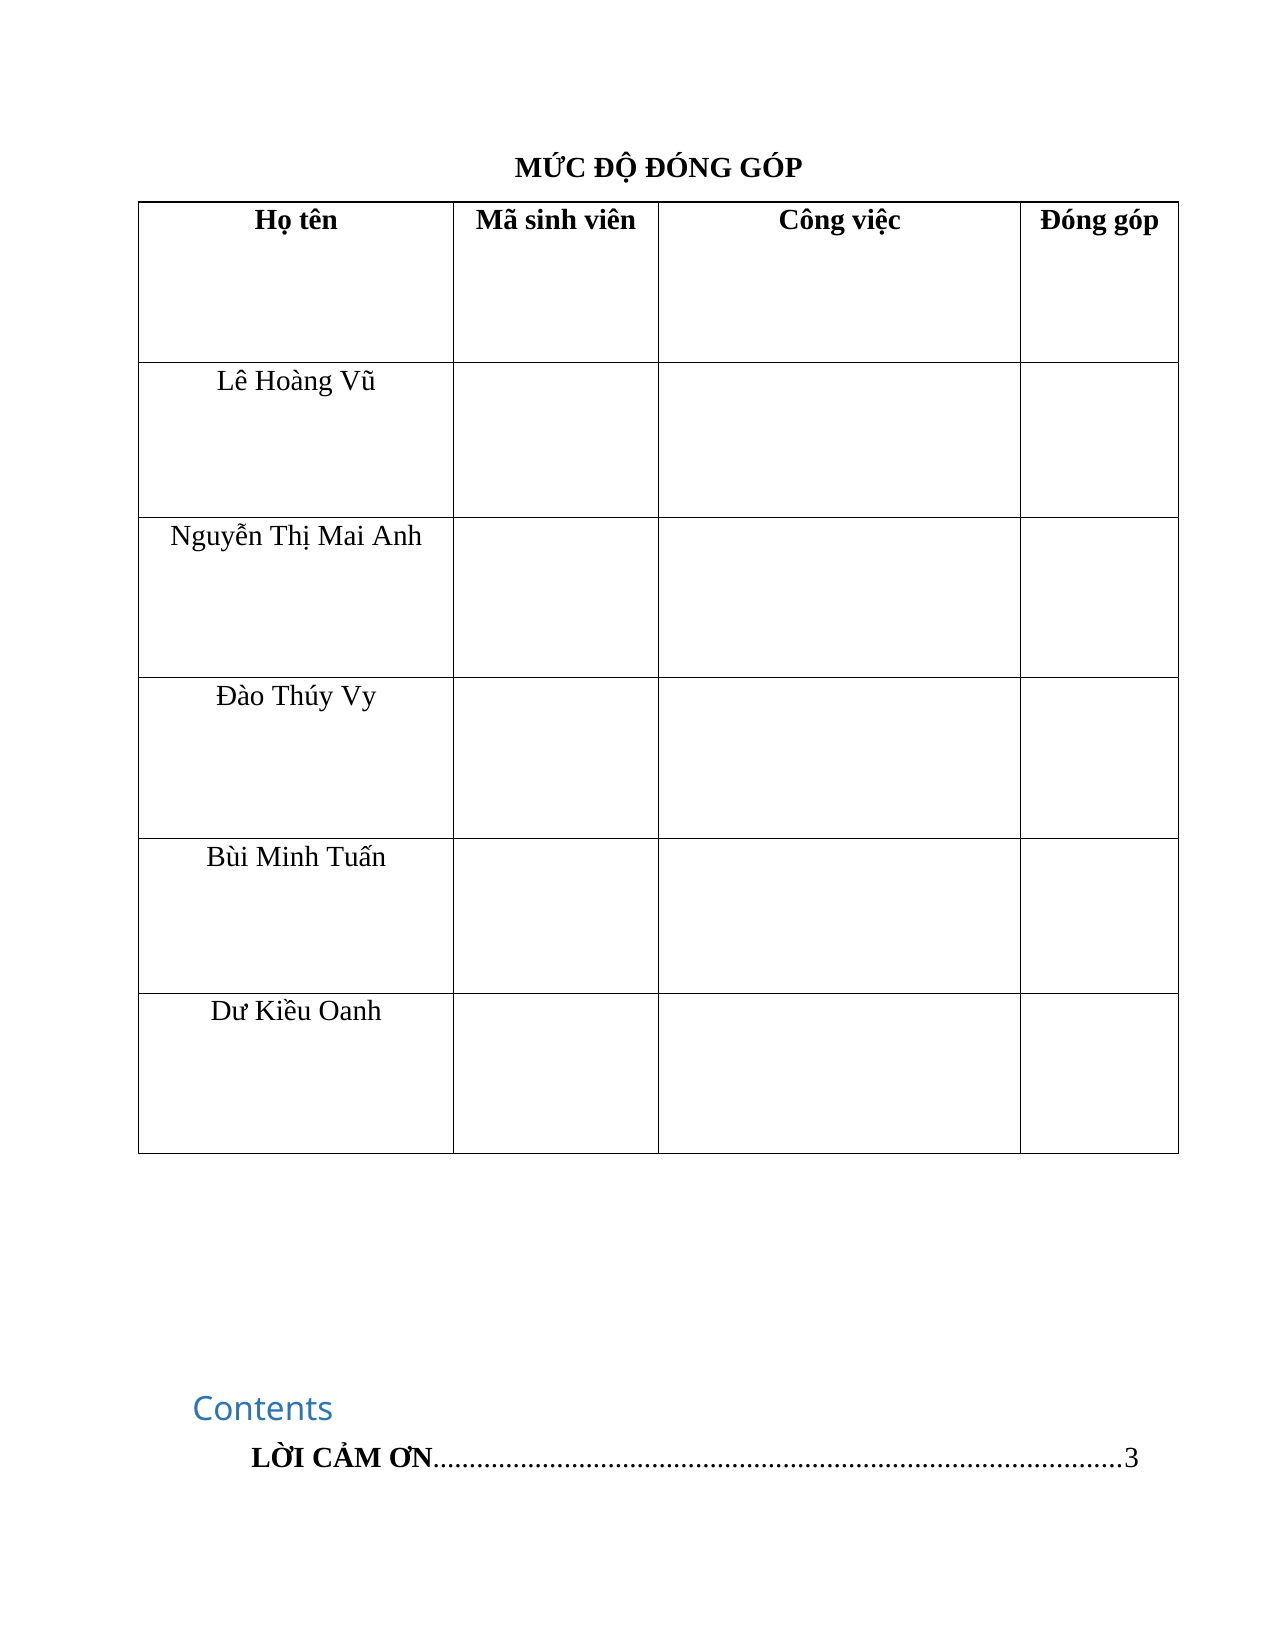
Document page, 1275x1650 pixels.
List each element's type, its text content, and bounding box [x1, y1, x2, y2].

table_cell [1021, 518, 1178, 677]
text MỨC ĐỘ ĐÓNG GÓP [192, 150, 1125, 183]
table_cell [1021, 678, 1178, 838]
table_cell [454, 839, 658, 992]
table_header Đóng góp [1021, 203, 1178, 362]
table_cell [454, 363, 658, 517]
table_cell [454, 518, 658, 677]
table_cell [659, 363, 1020, 517]
table_cell [454, 994, 658, 1153]
table_header Mã sinh viên [454, 203, 658, 362]
table_cell [1021, 363, 1178, 517]
table_cell Lê Hoàng Vũ [139, 363, 453, 517]
table_cell Bùi Minh Tuấn [139, 839, 453, 992]
table_cell [659, 994, 1020, 1153]
table_cell Đào Thúy Vy [139, 678, 453, 838]
table_header Họ tên [139, 203, 453, 362]
table_header Công việc [659, 203, 1020, 362]
table_cell Dư Kiều Oanh [139, 994, 453, 1153]
table_cell [1021, 994, 1178, 1153]
table_cell [454, 678, 658, 838]
table_cell [659, 839, 1020, 992]
table_cell [659, 678, 1020, 838]
table_cell Nguyễn Thị Mai Anh [139, 518, 453, 677]
table_cell [1021, 839, 1178, 992]
table_cell [659, 518, 1020, 677]
